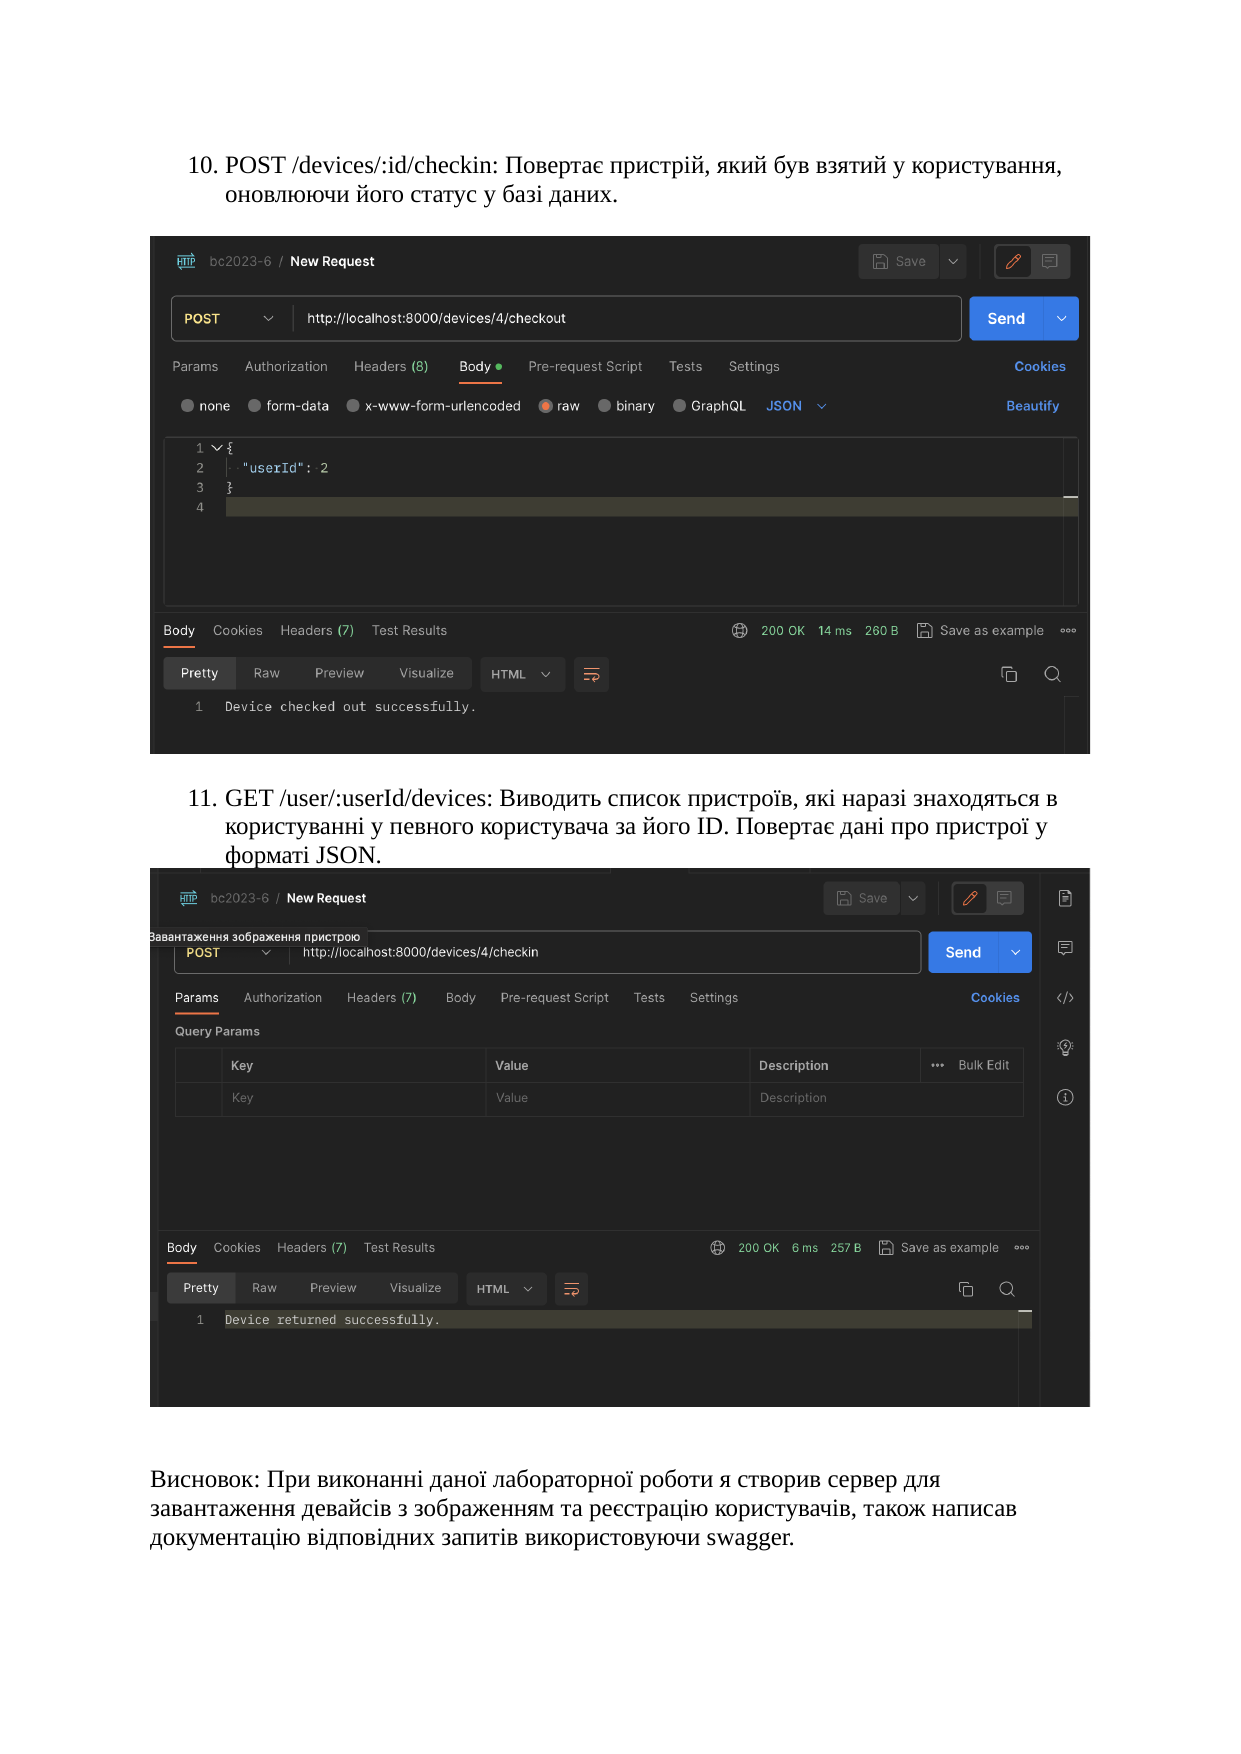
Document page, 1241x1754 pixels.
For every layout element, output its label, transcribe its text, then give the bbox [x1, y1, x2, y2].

list POST /devices/:id/checkin: Повертає пристрій, який був взятий у користування, оновлюючи його статус у базі даних. [187, 150, 1090, 207]
picture [150, 868, 1091, 1407]
list GET /user/:userId/devices: Виводить список пристроїв, які наразі знаходяться в користуванні у певного користувача за його ID. Повертає дані про пристрої у форматі JSON. [187, 783, 1090, 868]
text Висновок: При виконанні даної лабораторної роботи я створив сервер для завантаження девайсів з зображенням та реєстрацію користувачів, також написав документацію відповідних запитів використовуючи swagger. [150, 1464, 1090, 1551]
picture [150, 236, 1091, 754]
